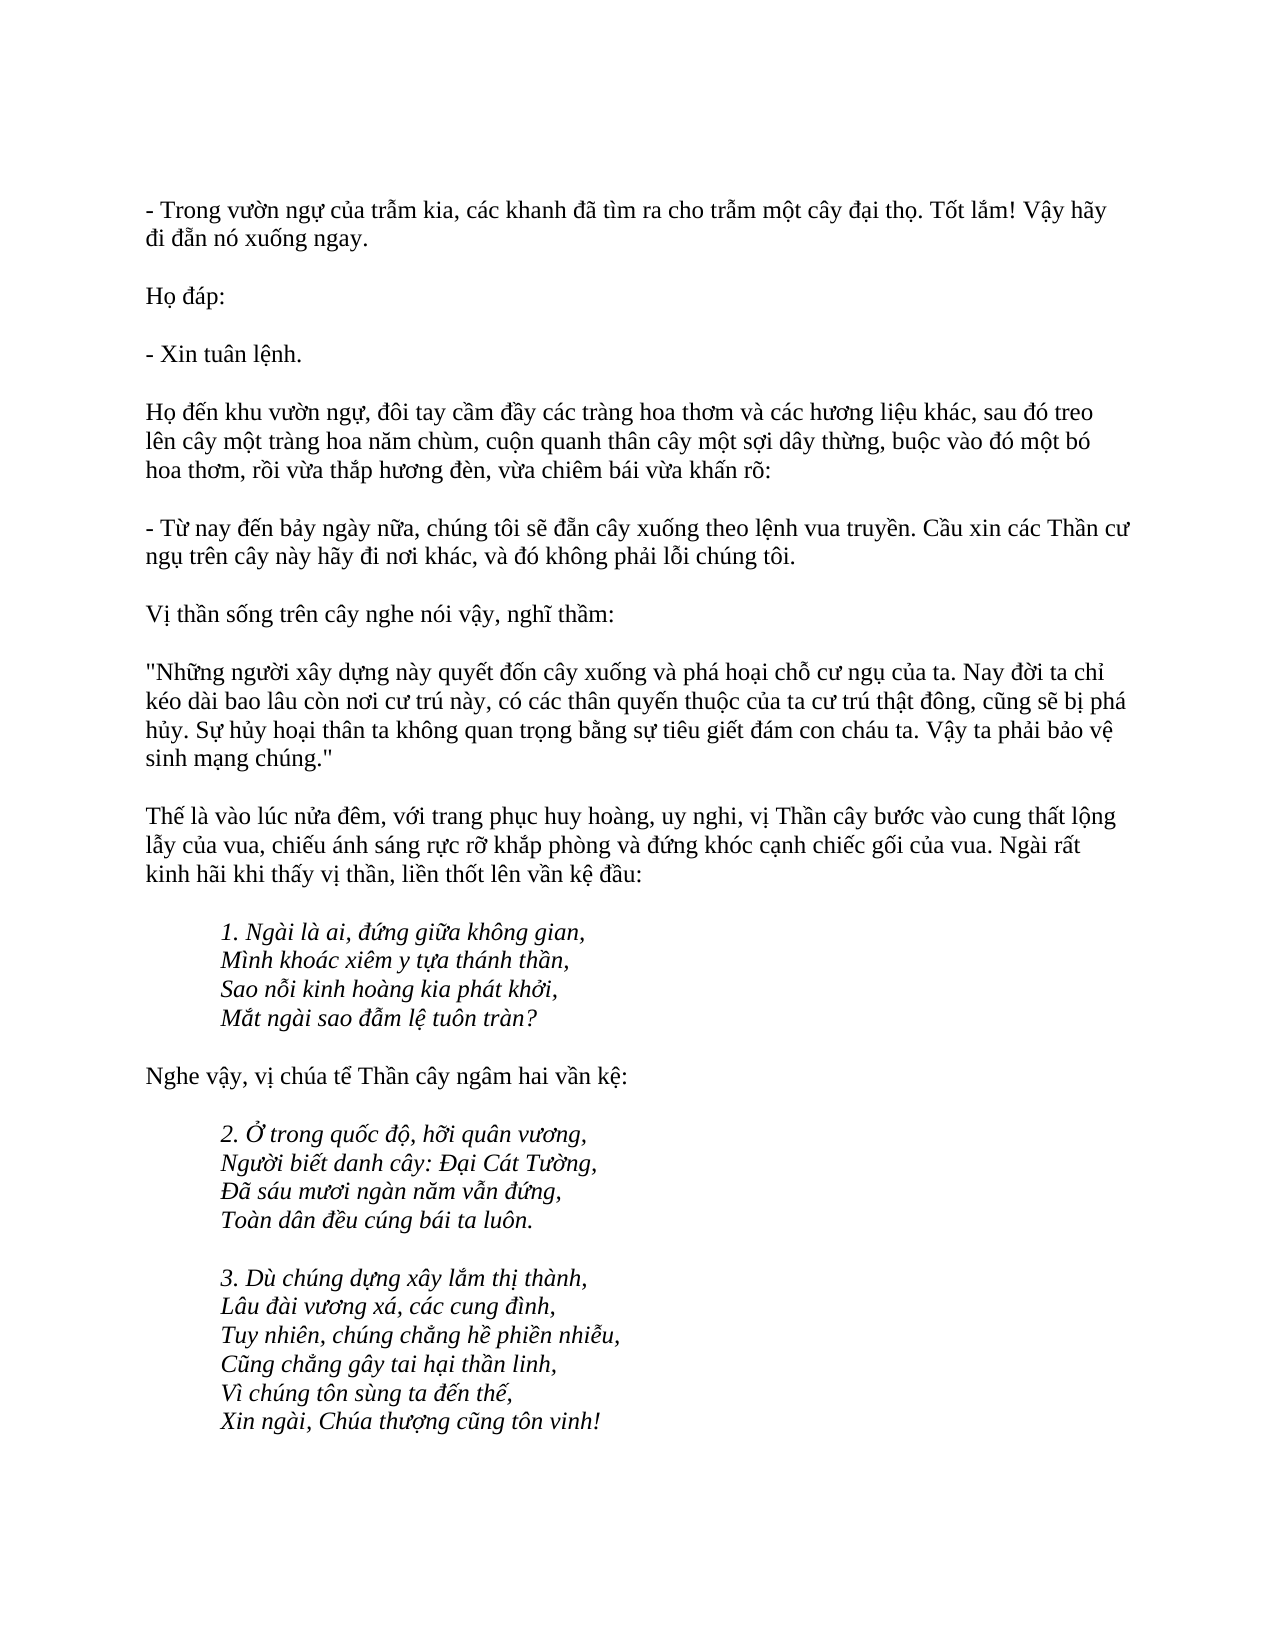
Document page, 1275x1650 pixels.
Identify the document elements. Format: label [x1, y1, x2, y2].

table_header [130, 150, 1145, 1480]
